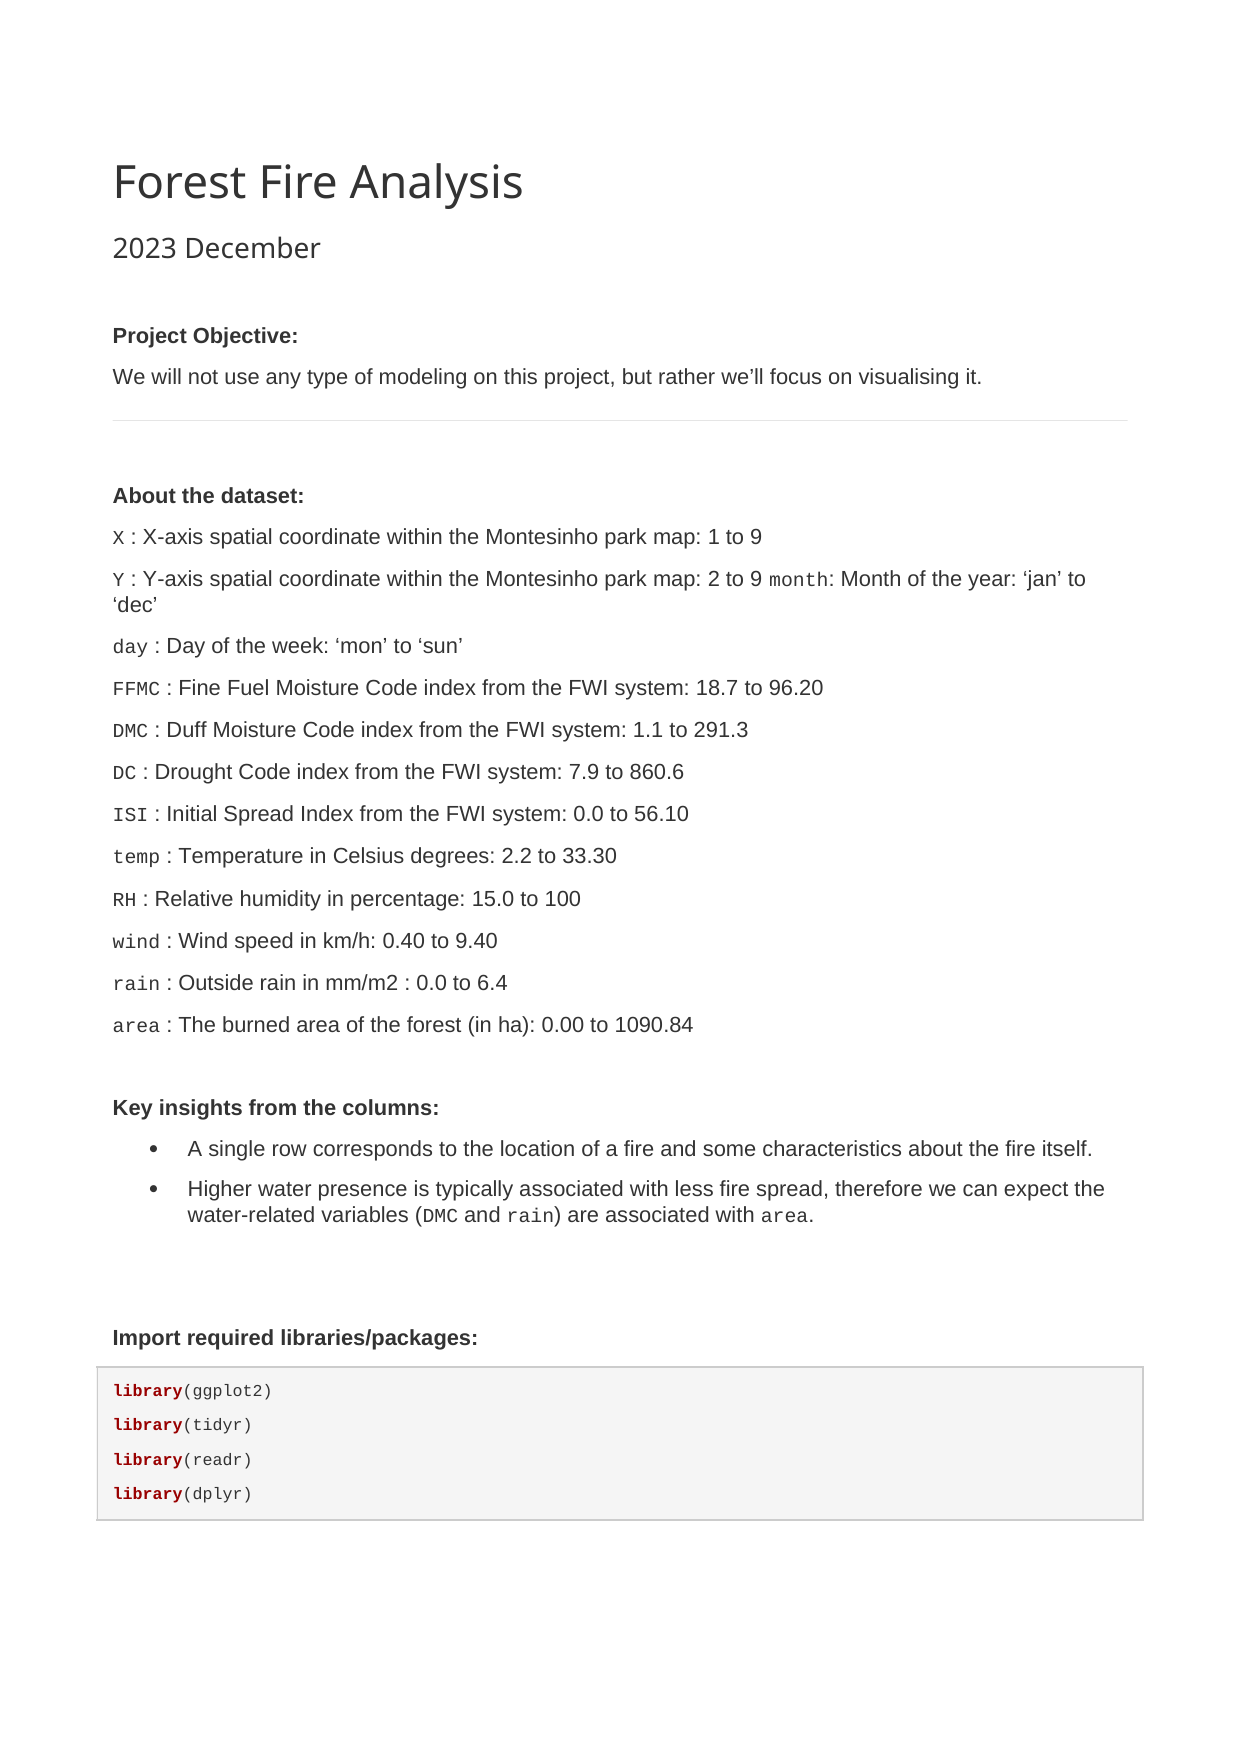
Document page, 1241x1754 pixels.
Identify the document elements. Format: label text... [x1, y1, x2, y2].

text Key insights from the columns: [112, 1095, 1128, 1120]
list A single row corresponds to the location of a fire and some characteristics about the fire itself. [150, 1136, 1128, 1161]
text About the dataset: [112, 483, 1128, 508]
text 2023 December [112, 228, 1128, 266]
text DMC : Duff Moisture Code index from the FWI system: 1.1 to 291.3 [112, 717, 1128, 744]
text FFMC : Fine Fuel Moisture Code index from the FWI system: 18.7 to 96.20 [112, 675, 1128, 702]
text temp : Temperature in Celsius degrees: 2.2 to 33.30 [112, 843, 1128, 870]
text We will not use any type of modeling on this project, but rather we’ll focus on visualising it. [112, 364, 1128, 389]
text library(dplyr) [98, 1469, 1142, 1519]
text Y : Y-axis spatial coordinate within the Montesinho park map: 2 to 9 month: Month of the year: ‘jan’ to ‘dec’ [112, 566, 1128, 617]
text day : Day of the week: ‘mon’ to ‘sun’ [112, 633, 1128, 659]
text X : X-axis spatial coordinate within the Montesinho park map: 1 to 9 [112, 524, 1128, 550]
text Forest Fire Analysis [112, 150, 1128, 212]
text area : The burned area of the forest (in ha): 0.00 to 1090.84 [112, 1012, 1128, 1038]
text Import required libraries/packages: [112, 1325, 1128, 1351]
text DC : Drought Code index from the FWI system: 7.9 to 860.6 [112, 759, 1128, 786]
text ISI : Initial Spread Index from the FWI system: 0.0 to 56.10 [112, 801, 1128, 828]
text RH : Relative humidity in percentage: 15.0 to 100 [112, 886, 1128, 912]
text wind : Wind speed in km/h: 0.40 to 9.40 [112, 928, 1128, 954]
text library(readr) [98, 1435, 1142, 1469]
text Project Objective: [112, 323, 1128, 348]
text library(tidyr) [98, 1401, 1142, 1435]
text library(ggplot2) [98, 1368, 1142, 1401]
list Higher water presence is typically associated with less fire spread, therefore we can expect the water-related variables (DMC and rain) are associated with area. [150, 1176, 1128, 1228]
text rain : Outside rain in mm/m2 : 0.0 to 6.4 [112, 970, 1128, 996]
